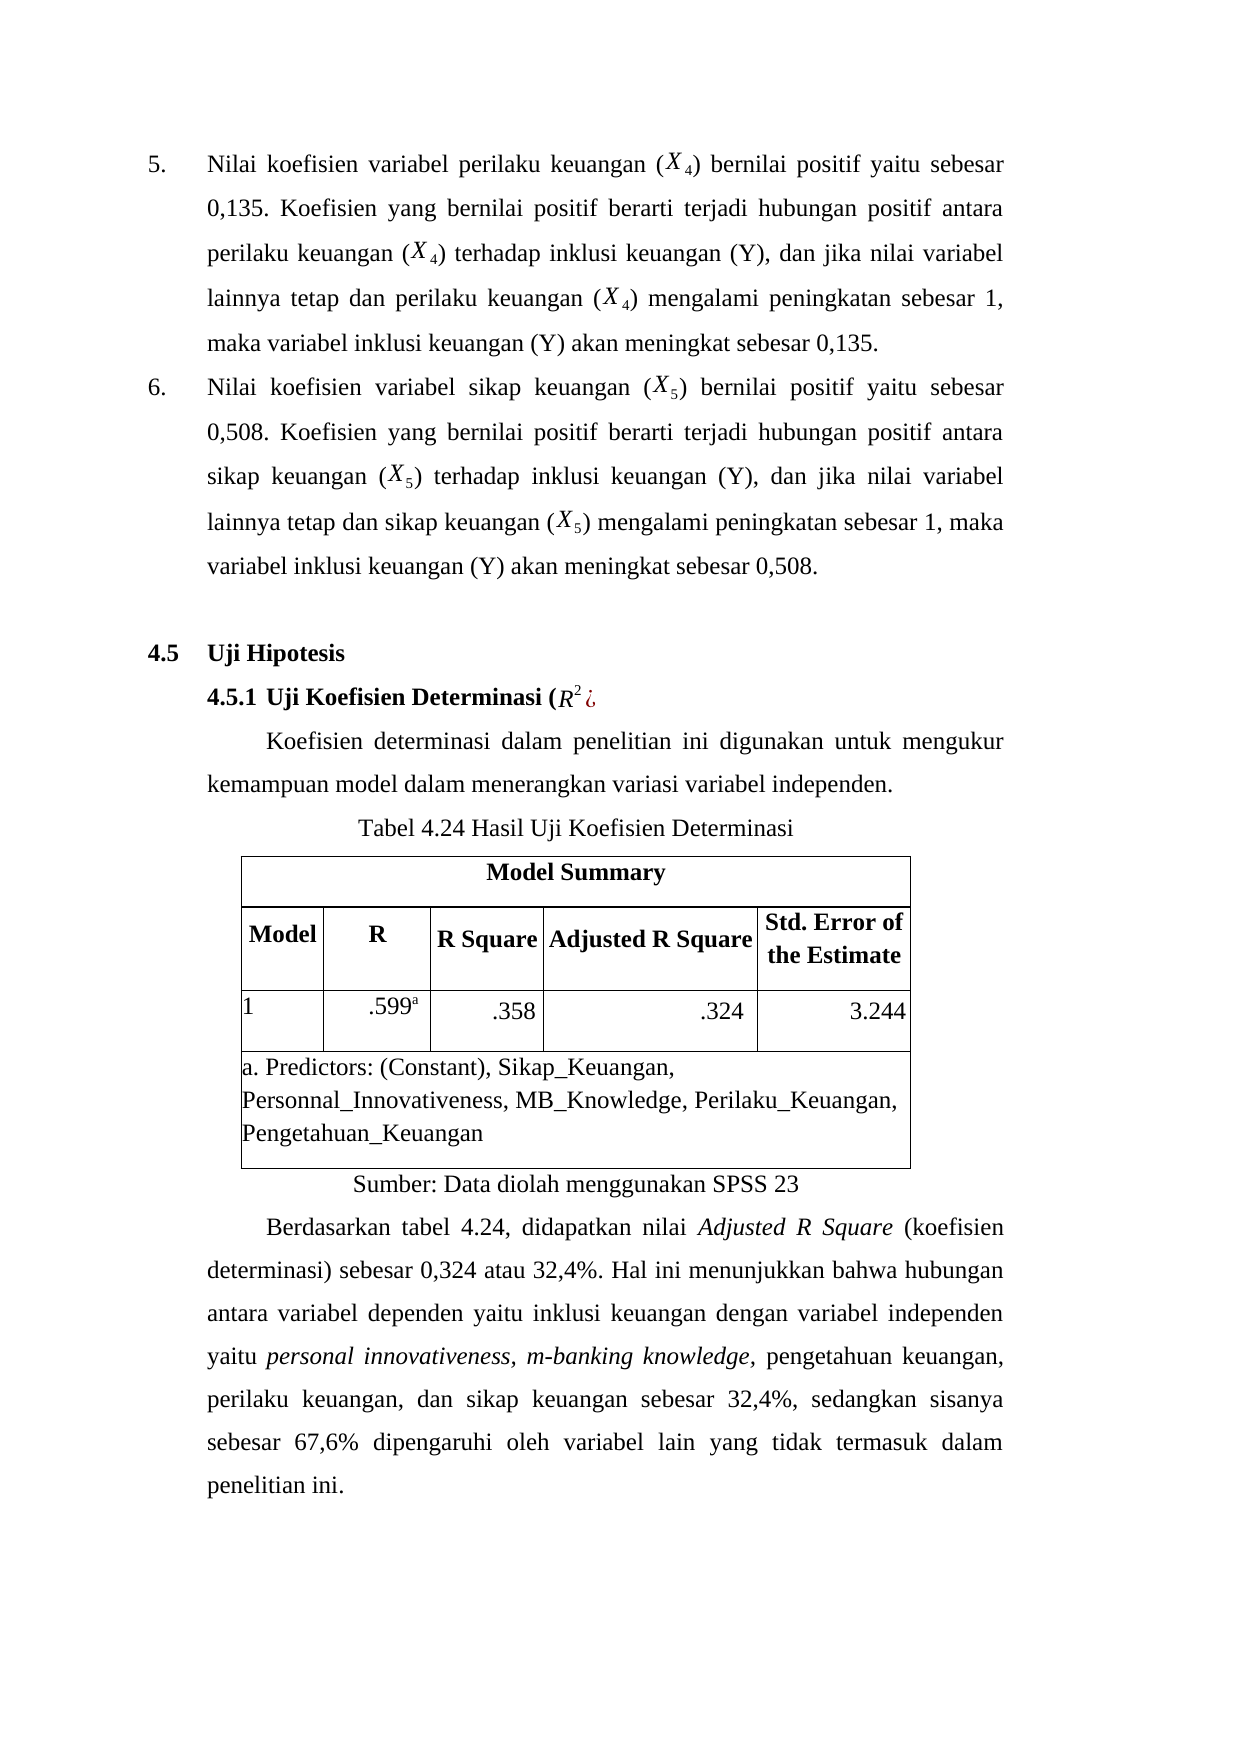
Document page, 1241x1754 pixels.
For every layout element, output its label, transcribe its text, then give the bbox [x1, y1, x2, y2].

table_cell .599a [324, 991, 430, 1051]
table_cell R [324, 908, 430, 990]
text Koefisien determinasi dalam penelitian ini digunakan untuk mengukur kemampuan model dalam menerangkan variasi variabel independen. [207, 726, 1004, 798]
subtitle Uji Koefisien Determinasi ( [207, 681, 1004, 712]
table_cell Adjusted R Square [544, 908, 757, 990]
text Tabel 4.24 Hasil Uji Koefisien Determinasi [148, 813, 1004, 841]
table_cell .358 [431, 991, 543, 1051]
list Nilai koefisien variabel sikap keuangan () bernilai positif yaitu sebesar 0,508. Koefisien yang bernilai positif berarti terjadi hubungan positif antara sikap keuangan () terhadap inklusi keuangan (Y), dan jika nilai variabel lainnya tetap dan sikap keuangan () mengalami peningkatan sebesar 1, maka variabel inklusi keuangan (Y) akan meningkat sebesar 0,508. [148, 371, 1004, 580]
table_cell 3.244 [758, 991, 910, 1051]
table_cell R Square [431, 908, 543, 990]
table_cell a. Predictors: (Constant), Sikap_Keuangan, Personnal_Innovativeness, MB_Knowledge, Perilaku_Keuangan, Pengetahuan_Keuangan [242, 1052, 910, 1168]
table_cell 1 [242, 991, 323, 1051]
subtitle Uji Hipotesis [148, 638, 1004, 666]
table_cell Std. Error of the Estimate [758, 908, 910, 990]
table_header Model Summary [242, 857, 910, 906]
text Sumber: Data diolah menggunakan SPSS 23 [148, 1169, 1004, 1197]
table_cell .324 [544, 991, 757, 1051]
text Berdasarkan tabel 4.24, didapatkan nilai Adjusted R Square (koefisien determinasi) sebesar 0,324 atau 32,4%. Hal ini menunjukkan bahwa hubungan antara variabel dependen yaitu inklusi keuangan dengan variabel independen yaitu personal innovativeness, m-banking knowledge, pengetahuan keuangan, perilaku keuangan, dan sikap keuangan sebesar 32,4%, sedangkan sisanya sebesar 67,6% dipengaruhi oleh variabel lain yang tidak termasuk dalam penelitian ini. [207, 1212, 1004, 1499]
table_cell Model [242, 908, 323, 990]
